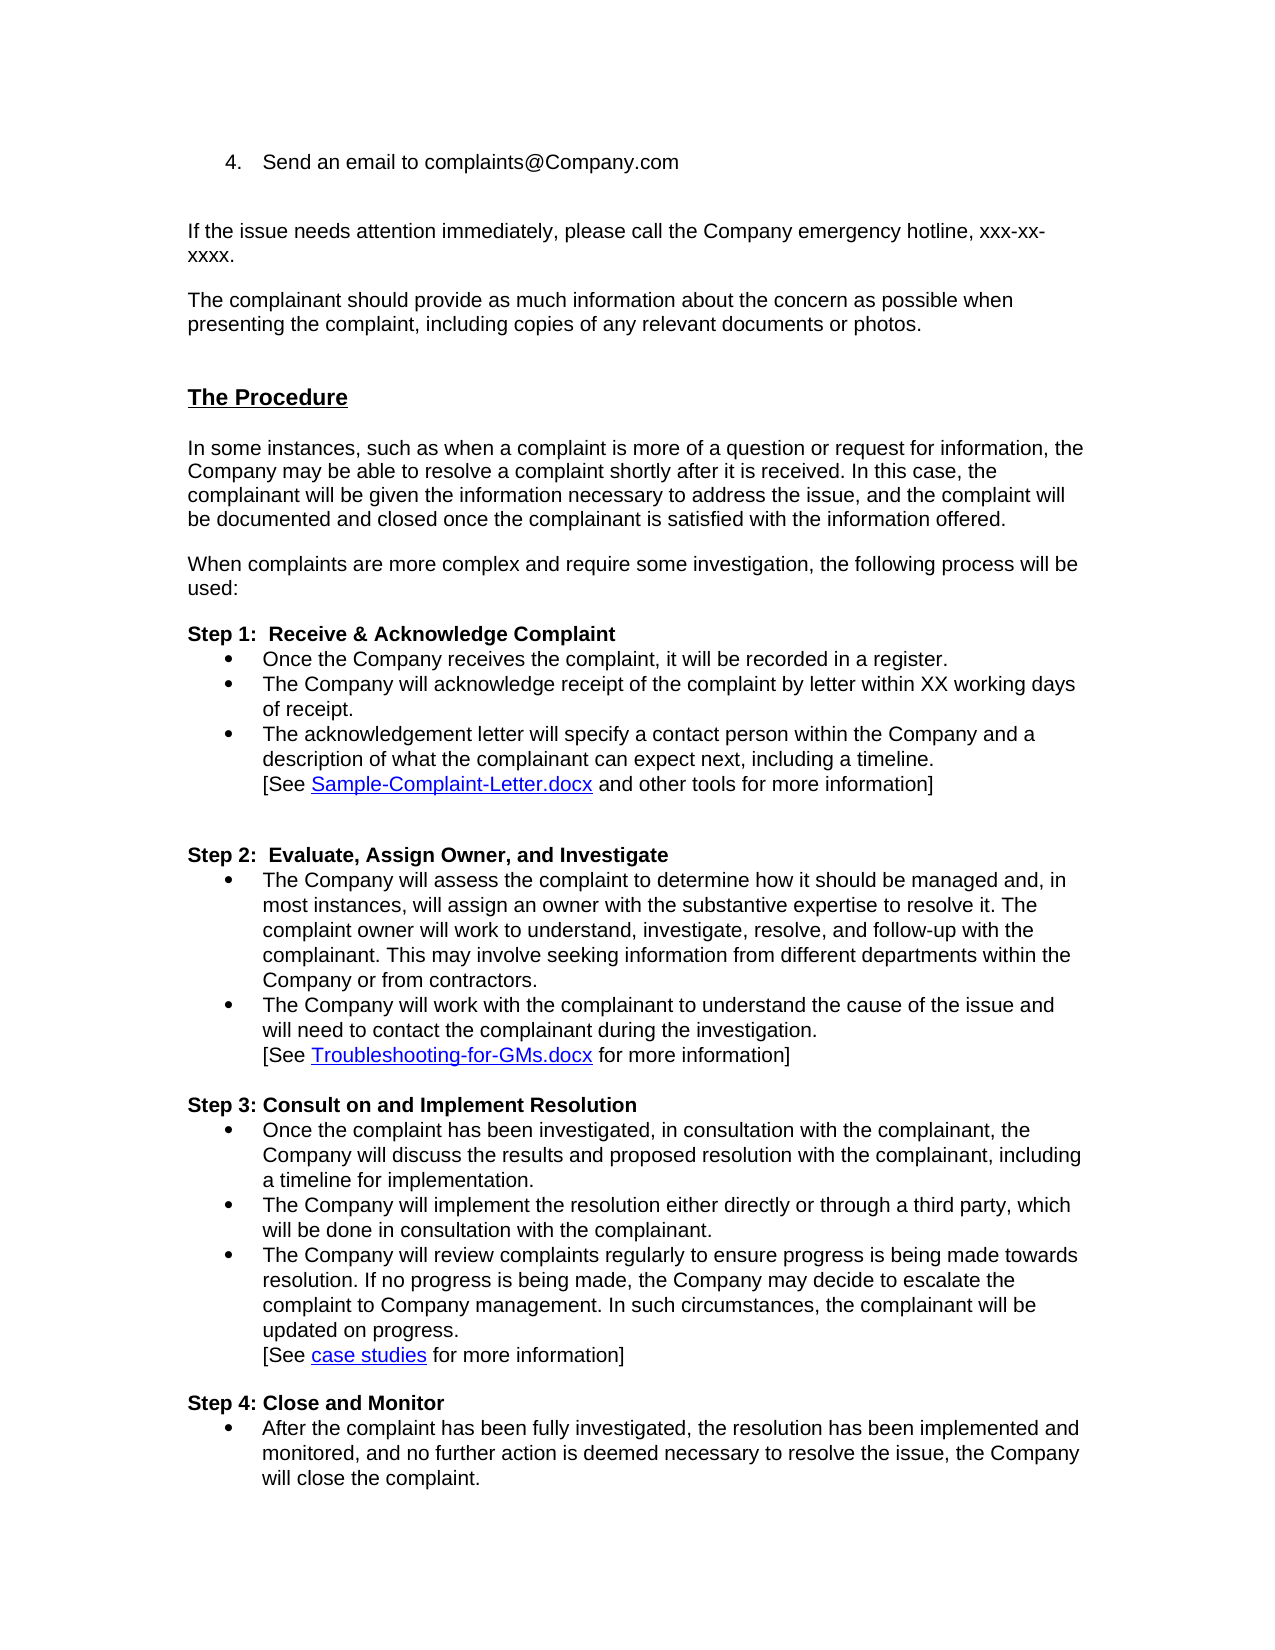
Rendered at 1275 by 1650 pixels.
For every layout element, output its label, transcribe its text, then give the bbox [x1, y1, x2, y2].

list [See Sample-Complaint-Letter.docx and other tools for more information] [262, 771, 1087, 796]
list Once the complaint has been investigated, in consultation with the complainant, the Company will discuss the results and proposed resolution with the complainant, including a timeline for implementation. [225, 1117, 1087, 1192]
text Step 2: Evaluate, Assign Owner, and Investigate [187, 842, 1087, 867]
text Step 3: Consult on and Implement Resolution [187, 1092, 1087, 1117]
text [See case studies for more information] [262, 1342, 1087, 1367]
list [See Troubleshooting-for-GMs.docx for more information] [262, 1042, 1087, 1067]
list The Company will implement the resolution either directly or through a third party, which will be done in consultation with the complainant. [225, 1192, 1087, 1242]
list The acknowledgement letter will specify a contact person within the Company and a description of what the complainant can expect next, including a timeline. [225, 721, 1087, 771]
text The complainant should provide as much information about the concern as possible when presenting the complaint, including copies of any relevant documents or photos. [187, 287, 1087, 335]
text The Procedure [187, 384, 1087, 411]
list The Company will assess the complaint to determine how it should be managed and, in most instances, will assign an owner with the substantive expertise to resolve it. The complaint owner will work to understand, investigate, resolve, and follow-up with the complainant. This may involve seeking information from different departments within the Company or from contractors. [225, 867, 1087, 992]
list The Company will work with the complainant to understand the cause of the issue and will need to contact the complainant during the investigation. [225, 992, 1087, 1042]
list The Company will review complaints regularly to ensure progress is being made towards resolution. If no progress is being made, the Company may decide to escalate the complaint to Company management. In such circumstances, the complainant will be updated on progress. [225, 1242, 1087, 1342]
list Once the Company receives the complaint, it will be recorded in a register. [225, 646, 1087, 671]
text In some instances, such as when a complaint is more of a question or request for information, the Company may be able to resolve a complaint shortly after it is received. In this case, the complainant will be given the information necessary to address the issue, and the complaint will be documented and closed once the complainant is satisfied with the information offered. [187, 435, 1087, 531]
list The Company will acknowledge receipt of the complaint by letter within XX working days of receipt. [225, 671, 1087, 721]
text Step 4: Close and Monitor [187, 1391, 1087, 1414]
text Step 1: Receive & Acknowledge Complaint [187, 621, 1087, 646]
list After the complaint has been fully investigated, the resolution has been implemented and monitored, and no further action is deemed necessary to resolve the issue, the Company will close the complaint. [225, 1414, 1087, 1489]
text When complaints are more complex and require some investigation, the following process will be used: [187, 552, 1087, 600]
list Send an email to complaints@Company.com [225, 150, 1087, 174]
text If the issue needs attention immediately, please call the Company emergency hotline, xxx-xx-xxxx. [187, 219, 1087, 267]
